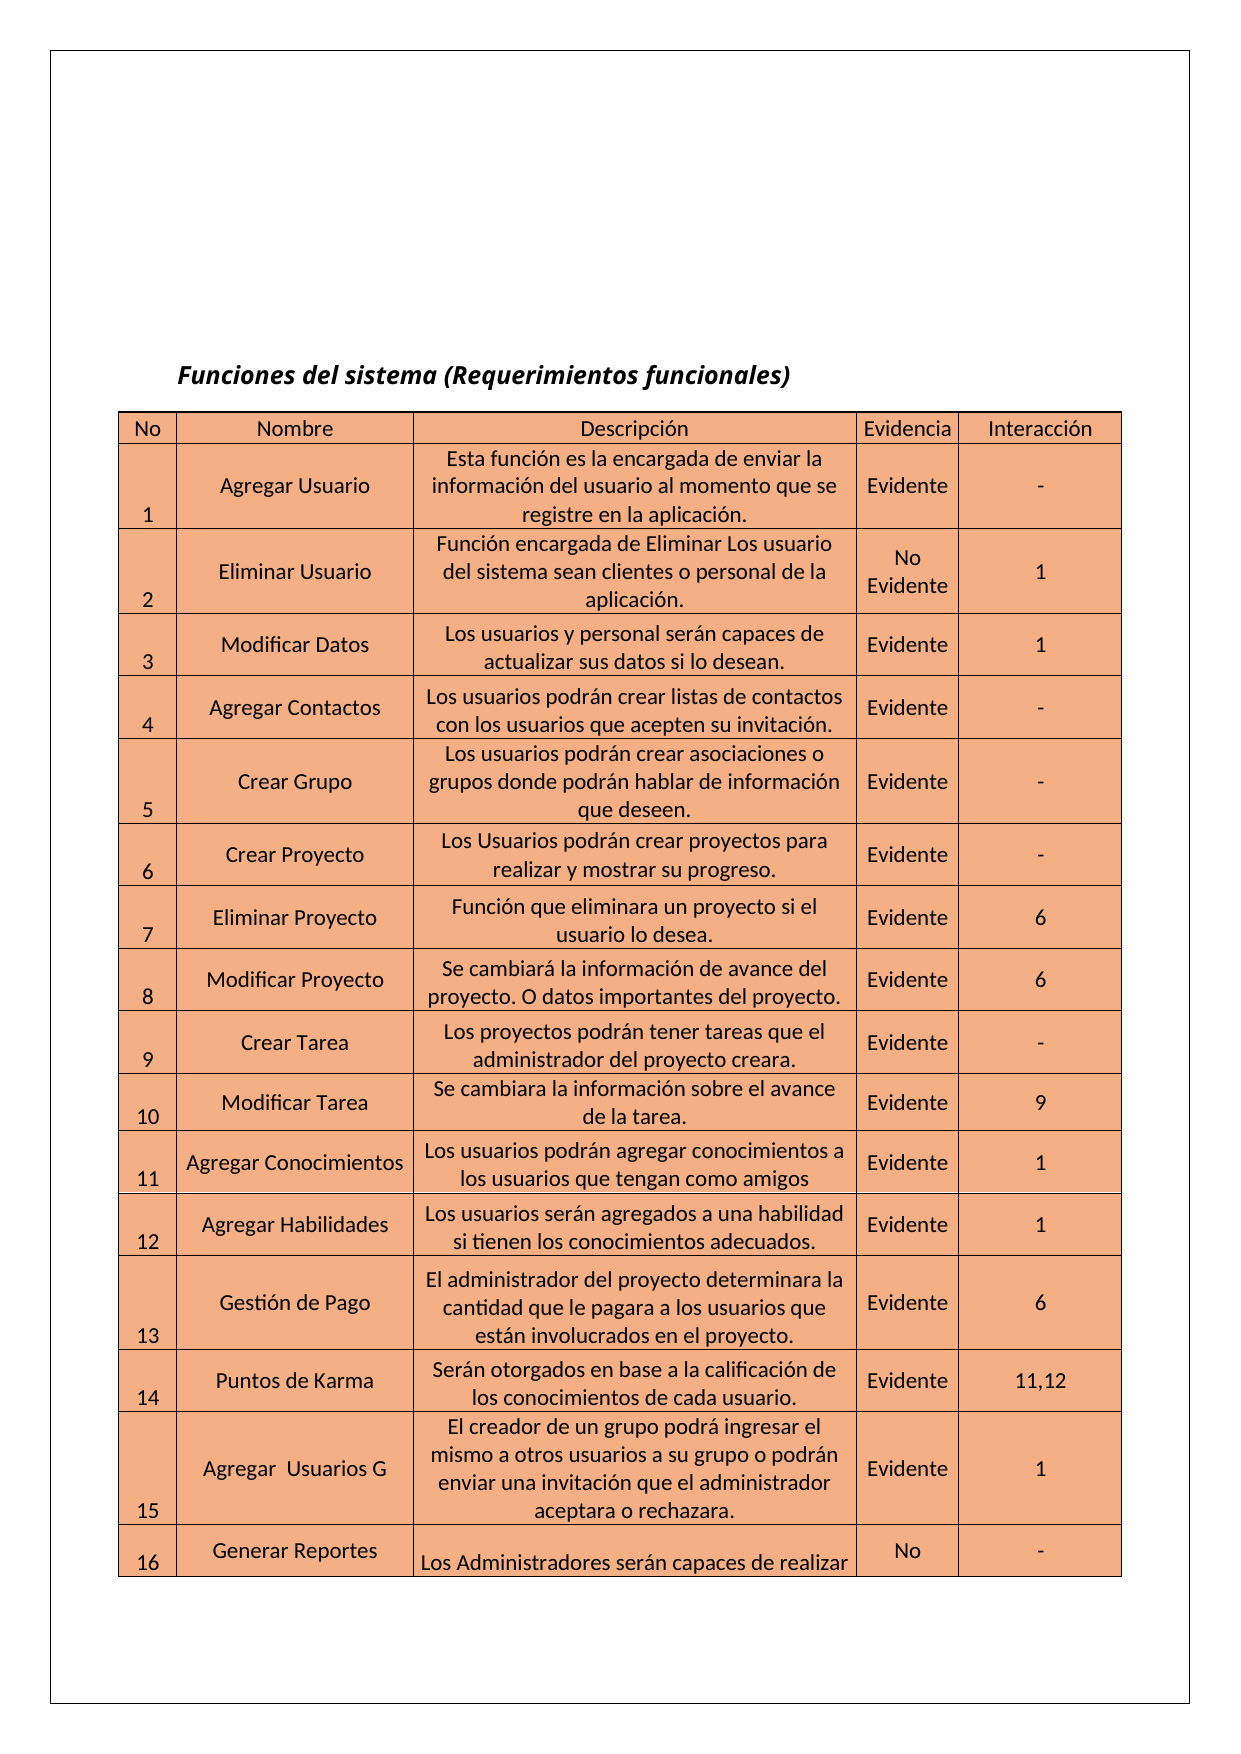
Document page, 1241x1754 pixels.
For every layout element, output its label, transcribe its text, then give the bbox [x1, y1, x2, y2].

table_cell 1 [959, 529, 1121, 613]
table_cell Agregar Usuario [177, 444, 413, 528]
table_cell Evidente [857, 1350, 958, 1411]
table_cell Agregar Conocimientos [177, 1131, 413, 1192]
table_cell - [959, 1525, 1121, 1576]
table_cell Evidente [857, 739, 958, 823]
table_cell - [959, 1011, 1121, 1073]
table_cell Serán otorgados en base a la calificación de los conocimientos de cada usuario. [414, 1350, 856, 1411]
table_cell - [959, 739, 1121, 823]
table_cell El administrador del proyecto determinara la cantidad que le pagara a los usuarios que están involucrados en el proyecto. [414, 1256, 856, 1349]
table_cell Evidente [857, 1131, 958, 1192]
table_header Evidencia [857, 413, 958, 443]
table_cell Se cambiara la información sobre el avance de la tarea. [414, 1074, 856, 1130]
table_cell Puntos de Karma [177, 1350, 413, 1411]
table_cell 14 [119, 1350, 176, 1411]
table_cell Los usuarios serán agregados a una habilidad si tienen los conocimientos adecuados. [414, 1194, 856, 1255]
table_cell 9 [959, 1074, 1121, 1130]
table_cell 10 [119, 1074, 176, 1130]
table_cell Los proyectos podrán tener tareas que el administrador del proyecto creara. [414, 1011, 856, 1073]
table_cell 7 [119, 886, 176, 948]
table_cell Modificar Proyecto [177, 949, 413, 1010]
table_cell - [959, 824, 1121, 885]
table_cell No Evidente [857, 529, 958, 613]
table_cell Los usuarios podrán crear listas de contactos con los usuarios que acepten su invitación. [414, 676, 856, 738]
table_cell Agregar Usuarios G [177, 1412, 413, 1524]
table_cell Evidente [857, 824, 958, 885]
table_cell Generar Reportes [177, 1525, 413, 1576]
table_cell 6 [119, 824, 176, 885]
table_cell Eliminar Proyecto [177, 886, 413, 948]
table_cell Gestión de Pago [177, 1256, 413, 1349]
table_cell Se cambiará la información de avance del proyecto. O datos importantes del proyecto. [414, 949, 856, 1010]
table_cell 6 [959, 949, 1121, 1010]
table_cell 16 [119, 1525, 176, 1576]
table_cell 13 [119, 1256, 176, 1349]
table_cell 3 [119, 614, 176, 675]
table_cell Evidente [857, 1256, 958, 1349]
table_cell 12 [119, 1194, 176, 1255]
table_cell - [959, 676, 1121, 738]
table_cell Modificar Datos [177, 614, 413, 675]
table_cell Evidente [857, 1412, 958, 1524]
table_cell Agregar Contactos [177, 676, 413, 738]
table_cell Crear Tarea [177, 1011, 413, 1073]
table_cell 15 [119, 1412, 176, 1524]
table_cell 11 [119, 1131, 176, 1192]
table_cell Eliminar Usuario [177, 529, 413, 613]
table_header Interacción [959, 413, 1121, 443]
table_cell Evidente [857, 1011, 958, 1073]
table_cell Función que eliminara un proyecto si el usuario lo desea. [414, 886, 856, 948]
table_cell Agregar Habilidades [177, 1194, 413, 1255]
table_cell Modificar Tarea [177, 1074, 413, 1130]
table_cell 4 [119, 676, 176, 738]
table_cell Los Usuarios podrán crear proyectos para realizar y mostrar su progreso. [414, 824, 856, 885]
table_header Descripción [414, 413, 856, 443]
table_header Nombre [177, 413, 413, 443]
table_cell Los usuarios podrán crear asociaciones o grupos donde podrán hablar de información que deseen. [414, 739, 856, 823]
table_cell Los usuarios podrán agregar conocimientos a los usuarios que tengan como amigos [414, 1131, 856, 1192]
table_cell 6 [959, 1256, 1121, 1349]
table_cell Función encargada de Eliminar Los usuario del sistema sean clientes o personal de la aplicación. [414, 529, 856, 613]
table_cell Evidente [857, 1074, 958, 1130]
table_cell Evidente [857, 886, 958, 948]
table_cell 11,12 [959, 1350, 1121, 1411]
table_cell Evidente [857, 1194, 958, 1255]
table_cell No Evidente [857, 1525, 958, 1576]
table_cell Crear Proyecto [177, 824, 413, 885]
table_cell Evidente [857, 614, 958, 675]
table_cell 1 [959, 614, 1121, 675]
table_cell El creador de un grupo podrá ingresar el mismo a otros usuarios a su grupo o podrán enviar una invitación que el administrador aceptara o rechazara. [414, 1412, 856, 1524]
table_cell Esta función es la encargada de enviar la información del usuario al momento que se registre en la aplicación. [414, 444, 856, 528]
table_cell 1 [119, 444, 176, 528]
table_cell Evidente [857, 949, 958, 1010]
table_cell 9 [119, 1011, 176, 1073]
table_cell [414, 1525, 856, 1576]
table_cell - [959, 444, 1121, 528]
table_cell Los usuarios y personal serán capaces de actualizar sus datos si lo desean. [414, 614, 856, 675]
table_cell 6 [959, 886, 1121, 948]
table_cell 5 [119, 739, 176, 823]
table_cell 8 [119, 949, 176, 1010]
table_cell 1 [959, 1194, 1121, 1255]
table_cell 1 [959, 1131, 1121, 1192]
table_cell Crear Grupo [177, 739, 413, 823]
table_cell 2 [119, 529, 176, 613]
table_cell 1 [959, 1412, 1121, 1524]
table_cell Evidente [857, 676, 958, 738]
text Funciones del sistema (Requerimientos funcionales) [177, 358, 1063, 392]
table_cell Evidente [857, 444, 958, 528]
table_header No [119, 413, 176, 443]
